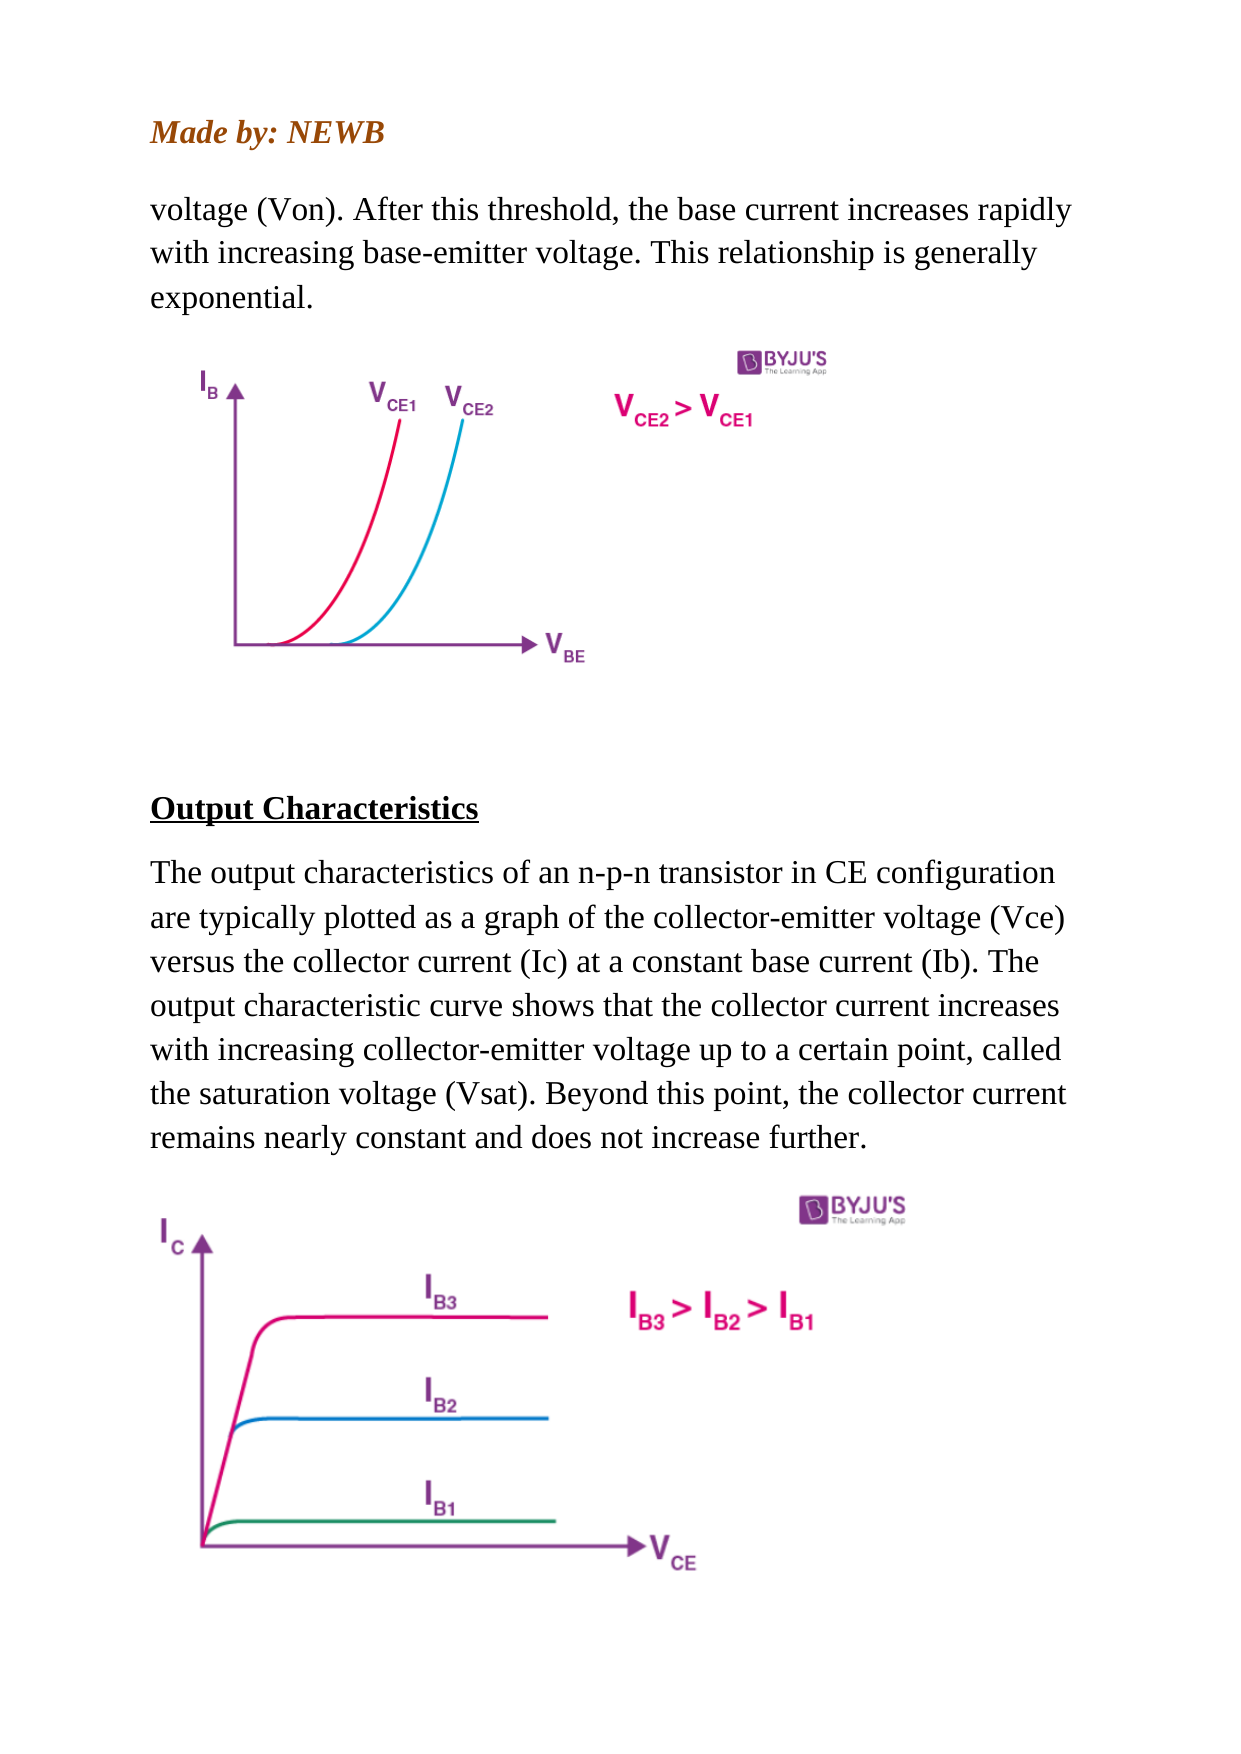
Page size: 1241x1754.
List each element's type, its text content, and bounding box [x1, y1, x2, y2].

picture [150, 341, 835, 698]
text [150, 189, 1090, 315]
text The output characteristics of an n-p-n transistor in CE configuration are typically plotted as a graph of the collector-emitter voltage (Vce) versus the collector current (Ic) at a constant base current (Ib). The output characteristic curve shows that the collector current increases with increasing collector-emitter voltage up to a certain point, called the saturation voltage (Vsat). Beyond this point, the collector current remains nearly constant and does not increase further. [150, 853, 1090, 1156]
text Output Characteristics [150, 788, 1090, 826]
picture [150, 1182, 926, 1591]
